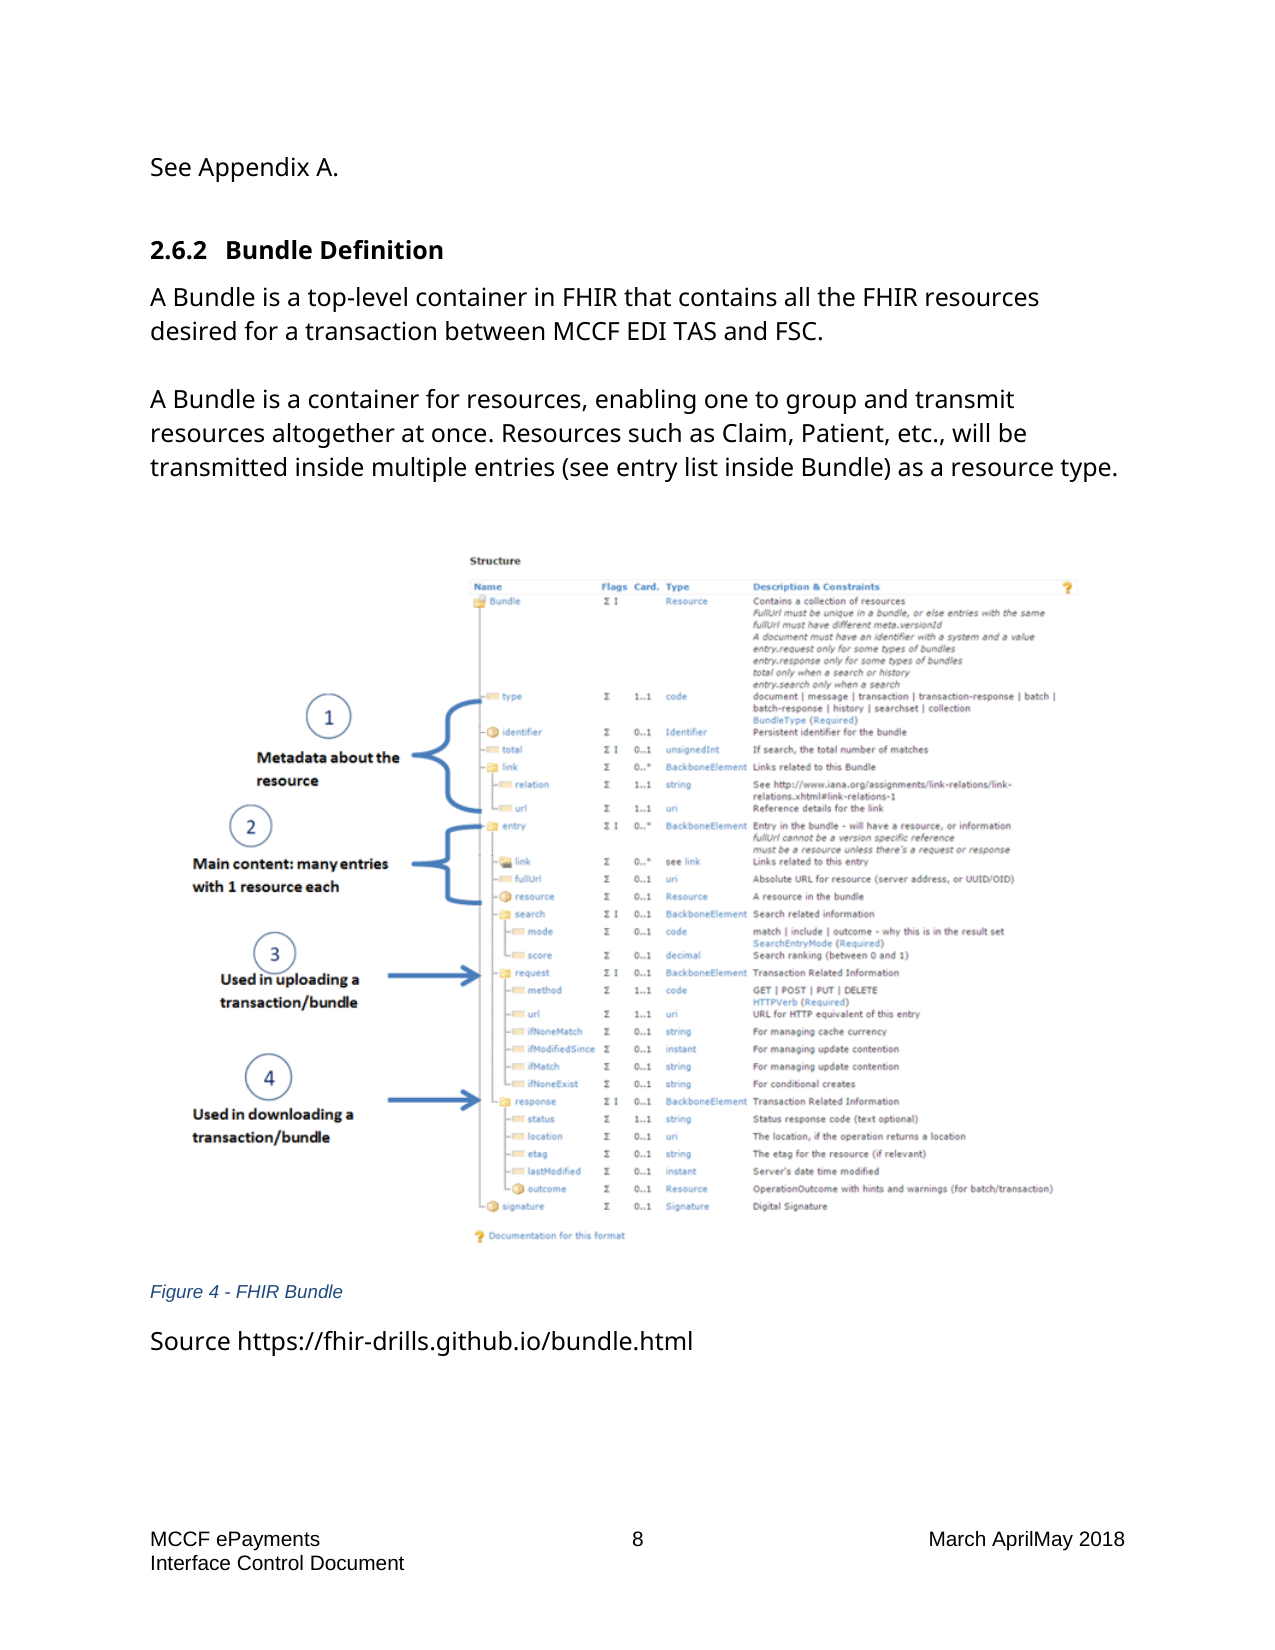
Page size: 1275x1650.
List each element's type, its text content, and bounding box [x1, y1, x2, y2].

subtitle Bundle Definition [150, 233, 1125, 267]
picture [150, 537, 1125, 1269]
text A Bundle is a container for resources, enabling one to group and transmit resources altogether at once. Resources such as Claim, Patient, etc., will be transmitted inside multiple entries (see entry list inside Bundle) as a resource type. [150, 382, 1125, 484]
text Source https://fhir-drills.github.io/bundle.html [150, 1323, 1125, 1358]
text See Appendix A. [150, 150, 1125, 184]
text A Bundle is a top-level container in FHIR that contains all the FHIR resources desired for a transaction between MCCF EDI TAS and FSC. [150, 279, 1125, 348]
